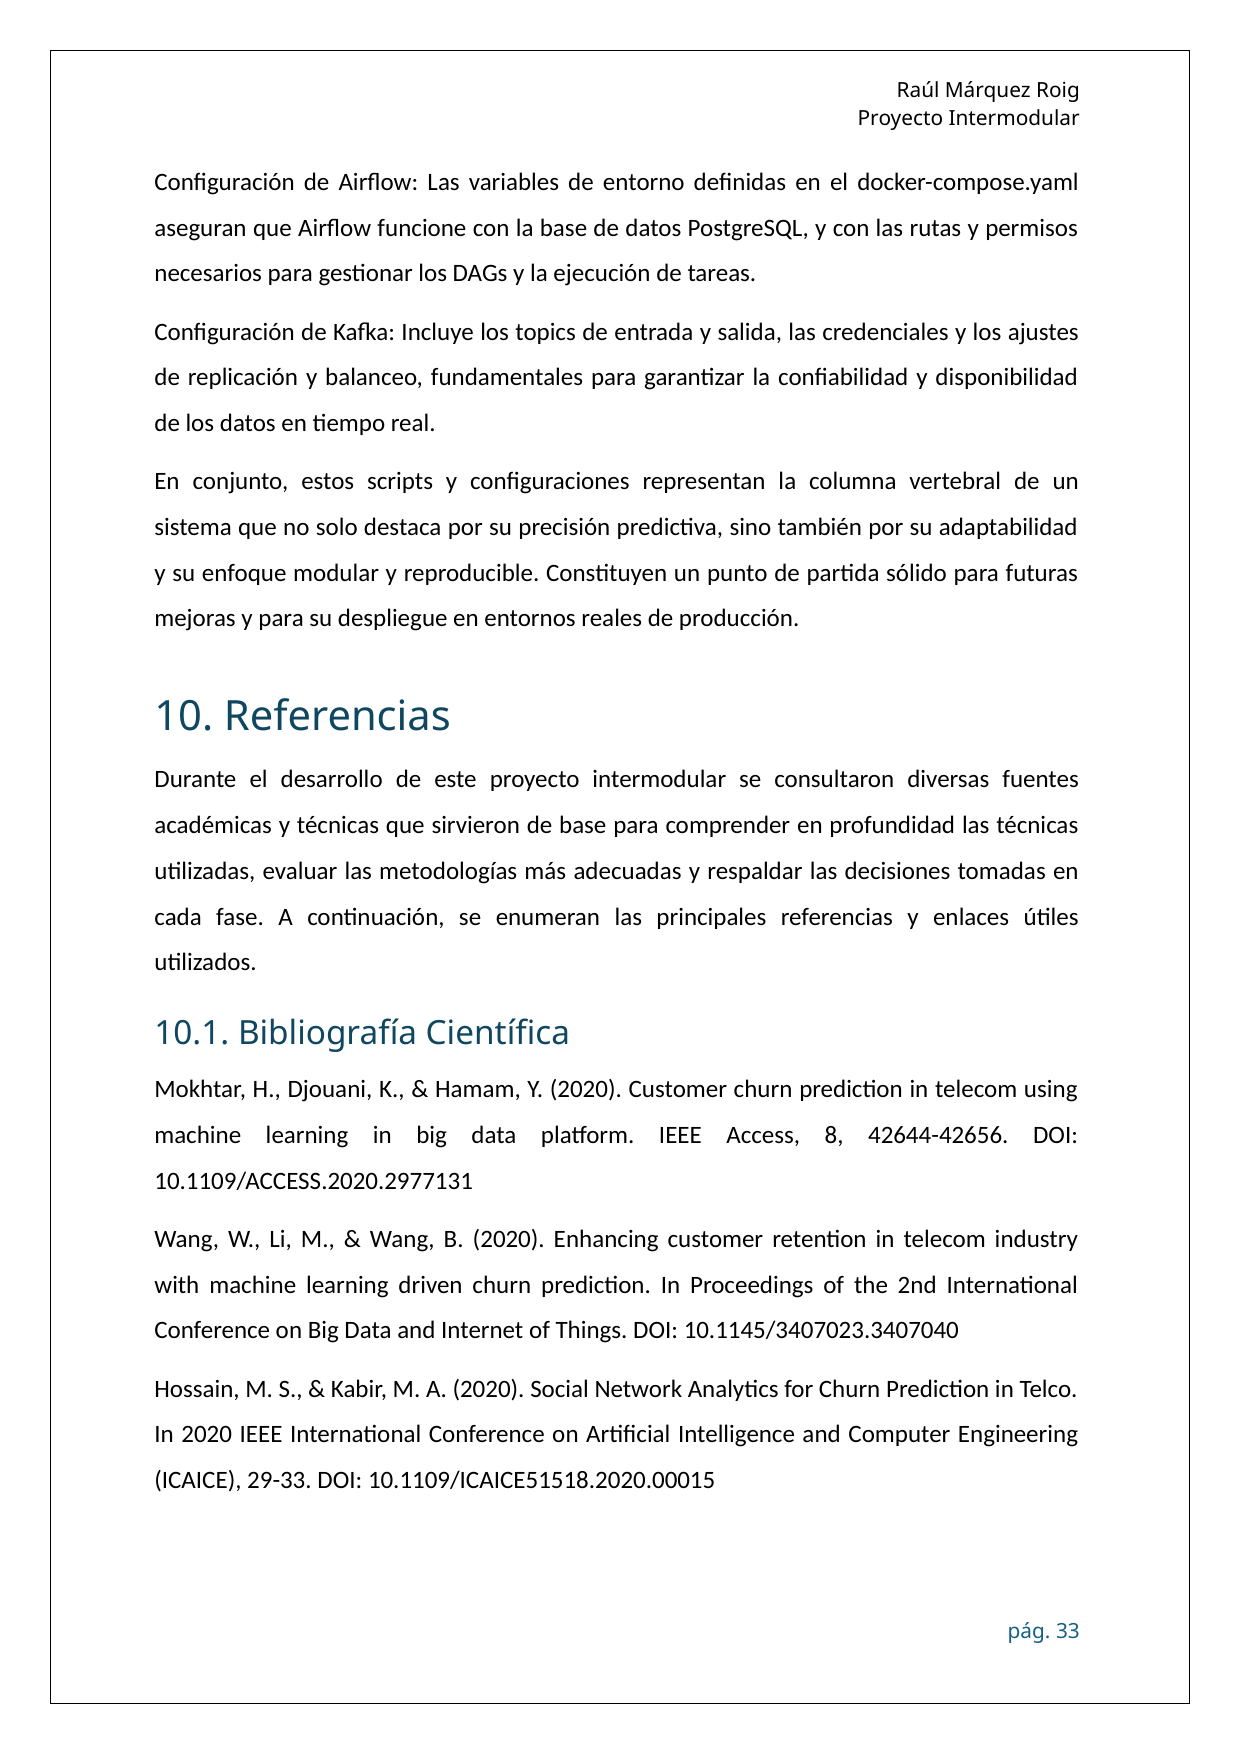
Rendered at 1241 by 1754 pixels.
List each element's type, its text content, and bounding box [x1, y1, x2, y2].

text Durante el desarrollo de este proyecto intermodular se consultaron diversas fuentes académicas y técnicas que sirvieron de base para comprender en profundidad las técnicas utilizadas, evaluar las metodologías más adecuadas y respaldar las decisiones tomadas en cada fase. A continuación, se enumeran las principales referencias y enlaces útiles utilizados. [154, 763, 1079, 977]
subtitle 10. Referencias [154, 686, 1079, 742]
text Configuración de Kafka: Incluye los topics de entrada y salida, las credenciales y los ajustes de replicación y balanceo, fundamentales para garantizar la confiabilidad y disponibilidad de los datos en tiempo real. [154, 316, 1079, 438]
text Configuración de Airflow: Las variables de entorno definidas en el docker-compose.yaml aseguran que Airflow funcione con la base de datos PostgreSQL, y con las rutas y permisos necesarios para gestionar los DAGs y la ejecución de tareas. [154, 166, 1079, 288]
subtitle 10.1. Bibliografía Científica [154, 1009, 1079, 1054]
text Mokhtar, H., Djouani, K., & Hamam, Y. (2020). Customer churn prediction in telecom using machine learning in big data platform. IEEE Access, 8, 42644-42656. DOI: 10.1109/ACCESS.2020.2977131 [154, 1073, 1079, 1195]
text Hossain, M. S., & Kabir, M. A. (2020). Social Network Analytics for Churn Prediction in Telco. In 2020 IEEE International Conference on Artificial Intelligence and Computer Engineering (ICAICE), 29-33. DOI: 10.1109/ICAICE51518.2020.00015 [154, 1373, 1079, 1495]
text En conjunto, estos scripts y configuraciones representan la columna vertebral de un sistema que no solo destaca por su precisión predictiva, sino también por su adaptabilidad y su enfoque modular y reproducible. Constituyen un punto de partida sólido para futuras mejoras y para su despliegue en entornos reales de producción. [154, 465, 1079, 633]
text Wang, W., Li, M., & Wang, B. (2020). Enhancing customer retention in telecom industry with machine learning driven churn prediction. In Proceedings of the 2nd International Conference on Big Data and Internet of Things. DOI: 10.1145/3407023.3407040 [154, 1223, 1079, 1345]
